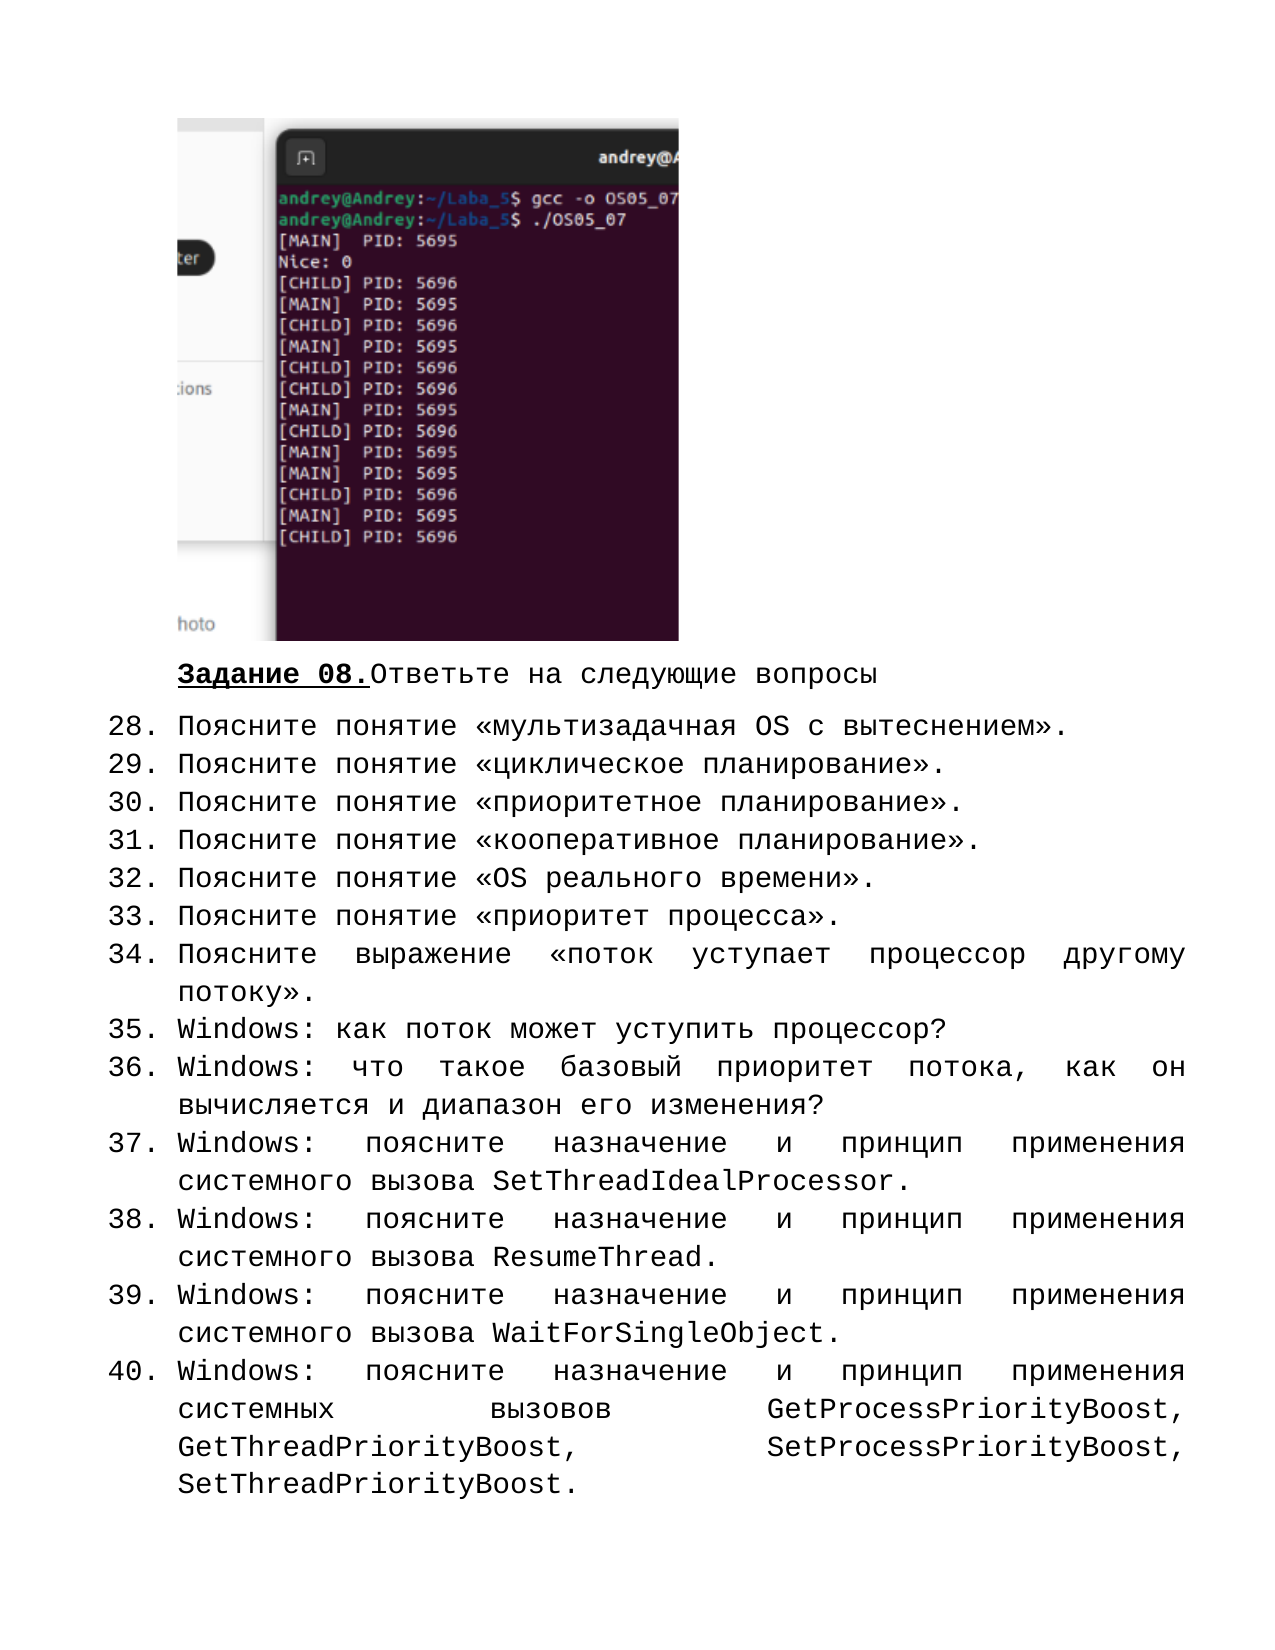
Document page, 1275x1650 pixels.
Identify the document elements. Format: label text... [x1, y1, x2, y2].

picture [177, 118, 679, 641]
list Windows: поясните назначение и принцип применения системного вызова WaitForSingleObject. [177, 1280, 1186, 1351]
list Поясните выражение «поток уступает процессор другому потоку». [177, 939, 1186, 1010]
list Поясните понятие «циклическое планирование». [177, 749, 1186, 782]
list Поясните понятие «мультизадачная OS с вытеснением». [177, 711, 1186, 744]
list Поясните понятие «приоритет процесса». [177, 901, 1186, 934]
list Windows: как поток может уступить процессор? [177, 1014, 1186, 1048]
list Windows: поясните назначение и принцип применения системного вызова SetThreadIdealProcessor. [177, 1128, 1186, 1199]
list Windows: поясните назначение и принцип применения системных вызовов GetProcessPriorityBoost, GetThreadPriorityBoost, SetProcessPriorityBoost, SetThreadPriorityBoost. [177, 1356, 1186, 1503]
list Поясните понятие «OS реального времени». [177, 863, 1186, 896]
list Поясните понятие «кооперативное планирование». [177, 825, 1186, 858]
list Windows: что такое базовый приоритет потока, как он вычисляется и диапазон его изменения? [177, 1052, 1186, 1123]
list Windows: поясните назначение и принцип применения системного вызова ResumeThread. [177, 1204, 1186, 1275]
text Задание 08.Ответьте на следующие вопросы [177, 659, 1186, 692]
list Поясните понятие «приоритетное планирование». [177, 787, 1186, 820]
